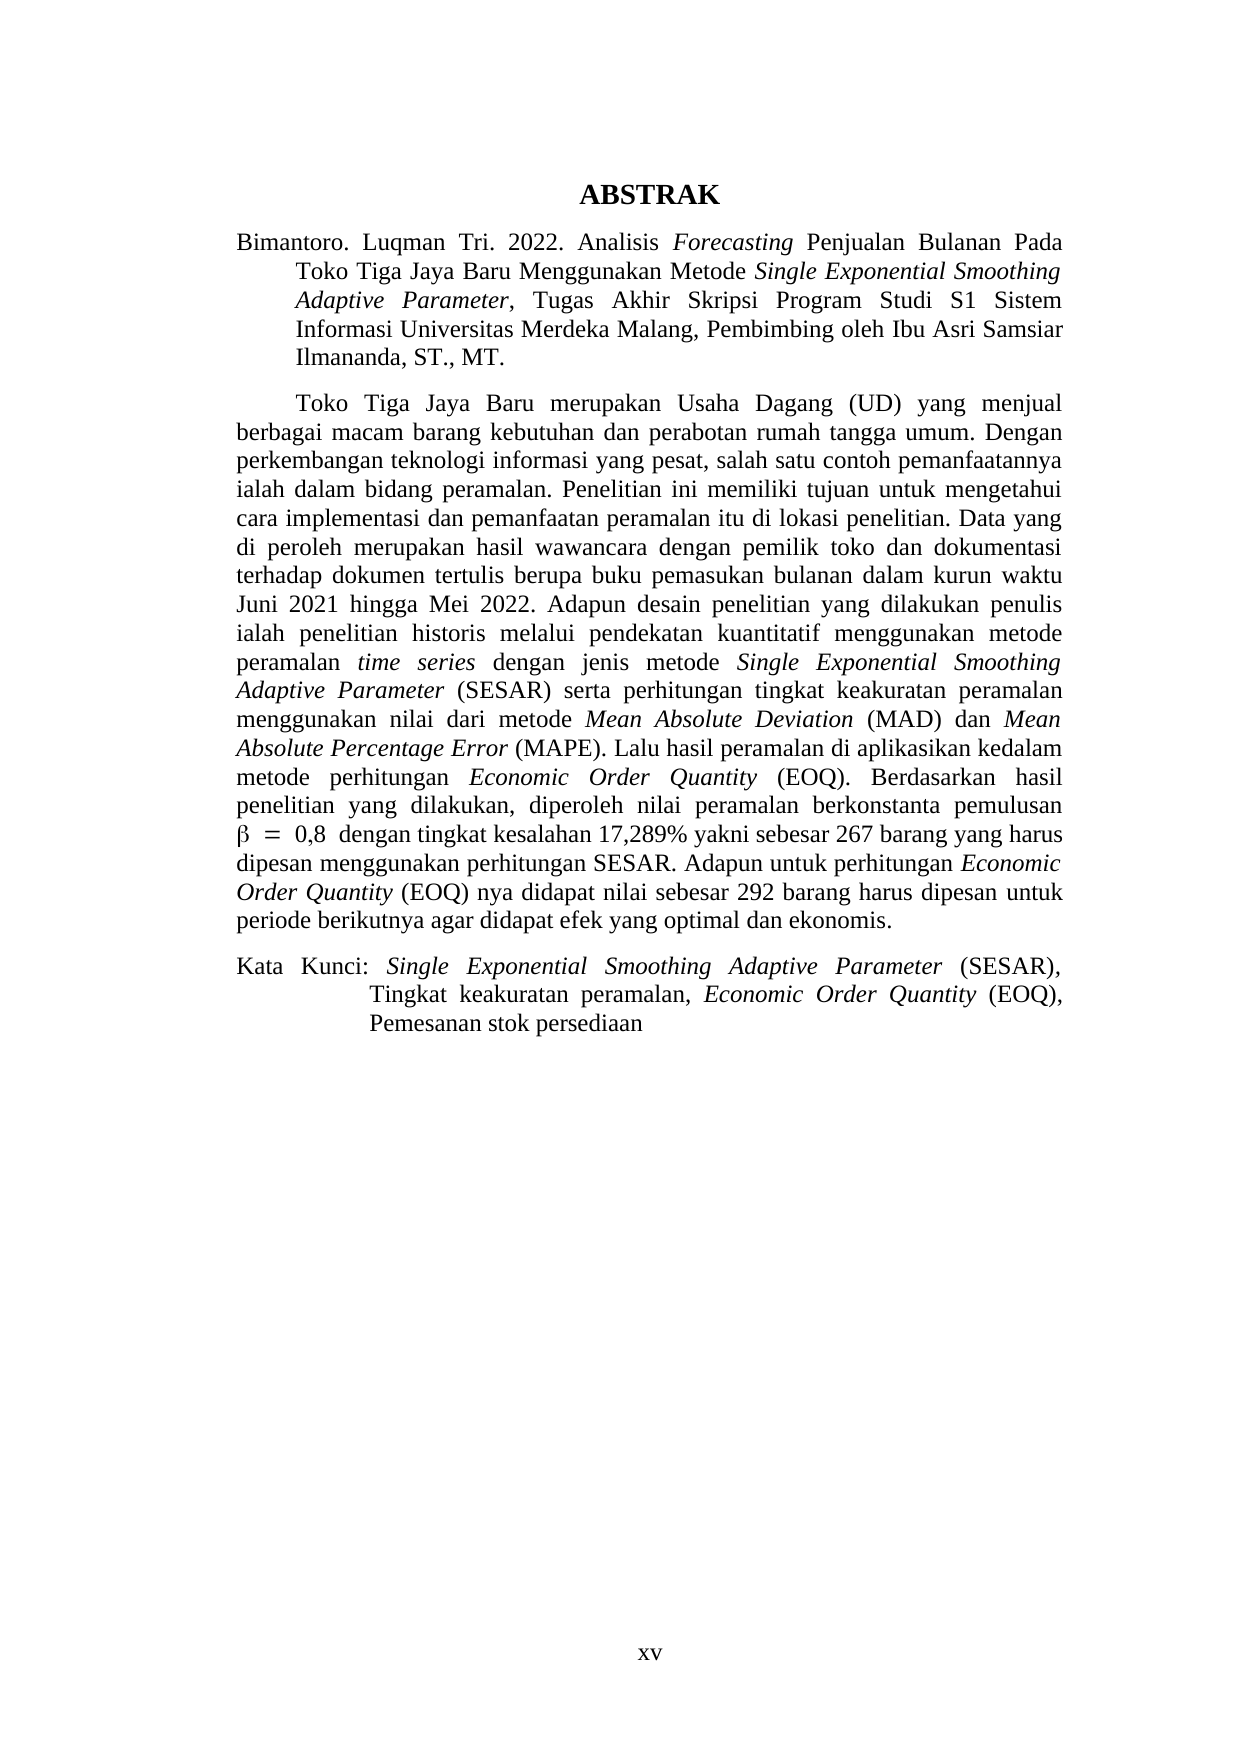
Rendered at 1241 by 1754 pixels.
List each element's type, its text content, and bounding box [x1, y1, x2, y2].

subtitle ABSTRAK [236, 177, 1063, 211]
text Toko Tiga Jaya Baru merupakan Usaha Dagang (UD) yang menjual berbagai macam barang kebutuhan dan perabotan rumah tangga umum. Dengan perkembangan teknologi informasi yang pesat, salah satu contoh pemanfaatannya ialah dalam bidang peramalan. Penelitian ini memiliki tujuan untuk mengetahui cara implementasi dan pemanfaatan peramalan itu di lokasi penelitian. Data yang di peroleh merupakan hasil wawancara dengan pemilik toko dan dokumentasi terhadap dokumen tertulis berupa buku pemasukan bulanan dalam kurun waktu Juni 2021 hingga Mei 2022. Adapun desain penelitian yang dilakukan penulis ialah penelitian historis melalui pendekatan kuantitatif menggunakan metode peramalan time series dengan jenis metode Single Exponential Smoothing Adaptive Parameter (SESAR) serta perhitungan tingkat keakuratan peramalan menggunakan nilai dari metode Mean Absolute Deviation (MAD) dan Mean Absolute Percentage Error (MAPE). Lalu hasil peramalan di aplikasikan kedalam metode perhitungan Economic Order Quantity (EOQ). Berdasarkan hasil penelitian yang dilakukan, diperoleh nilai peramalan berkonstanta pemulusan dengan tingkat kesalahan 17,289% yakni sebesar 267 barang yang harus dipesan menggunakan perhitungan SESAR. Adapun untuk perhitungan Economic Order Quantity (EOQ) nya didapat nilai sebesar 292 barang harus dipesan untuk periode berikutnya agar didapat efek yang optimal dan ekonomis. [236, 388, 1063, 934]
text Bimantoro. Luqman Tri. 2022. Analisis Forecasting Penjualan Bulanan Pada Toko Tiga Jaya Baru Menggunakan Metode Single Exponential Smoothing Adaptive Parameter, Tugas Akhir Skripsi Program Studi S1 Sistem Informasi Universitas Merdeka Malang, Pembimbing oleh Ibu Asri Samsiar Ilmananda, ST., MT. [236, 227, 1063, 371]
text Kata Kunci: Single Exponential Smoothing Adaptive Parameter (SESAR), Tingkat keakuratan peramalan, Economic Order Quantity (EOQ), Pemesanan stok persediaan [236, 951, 1063, 1037]
